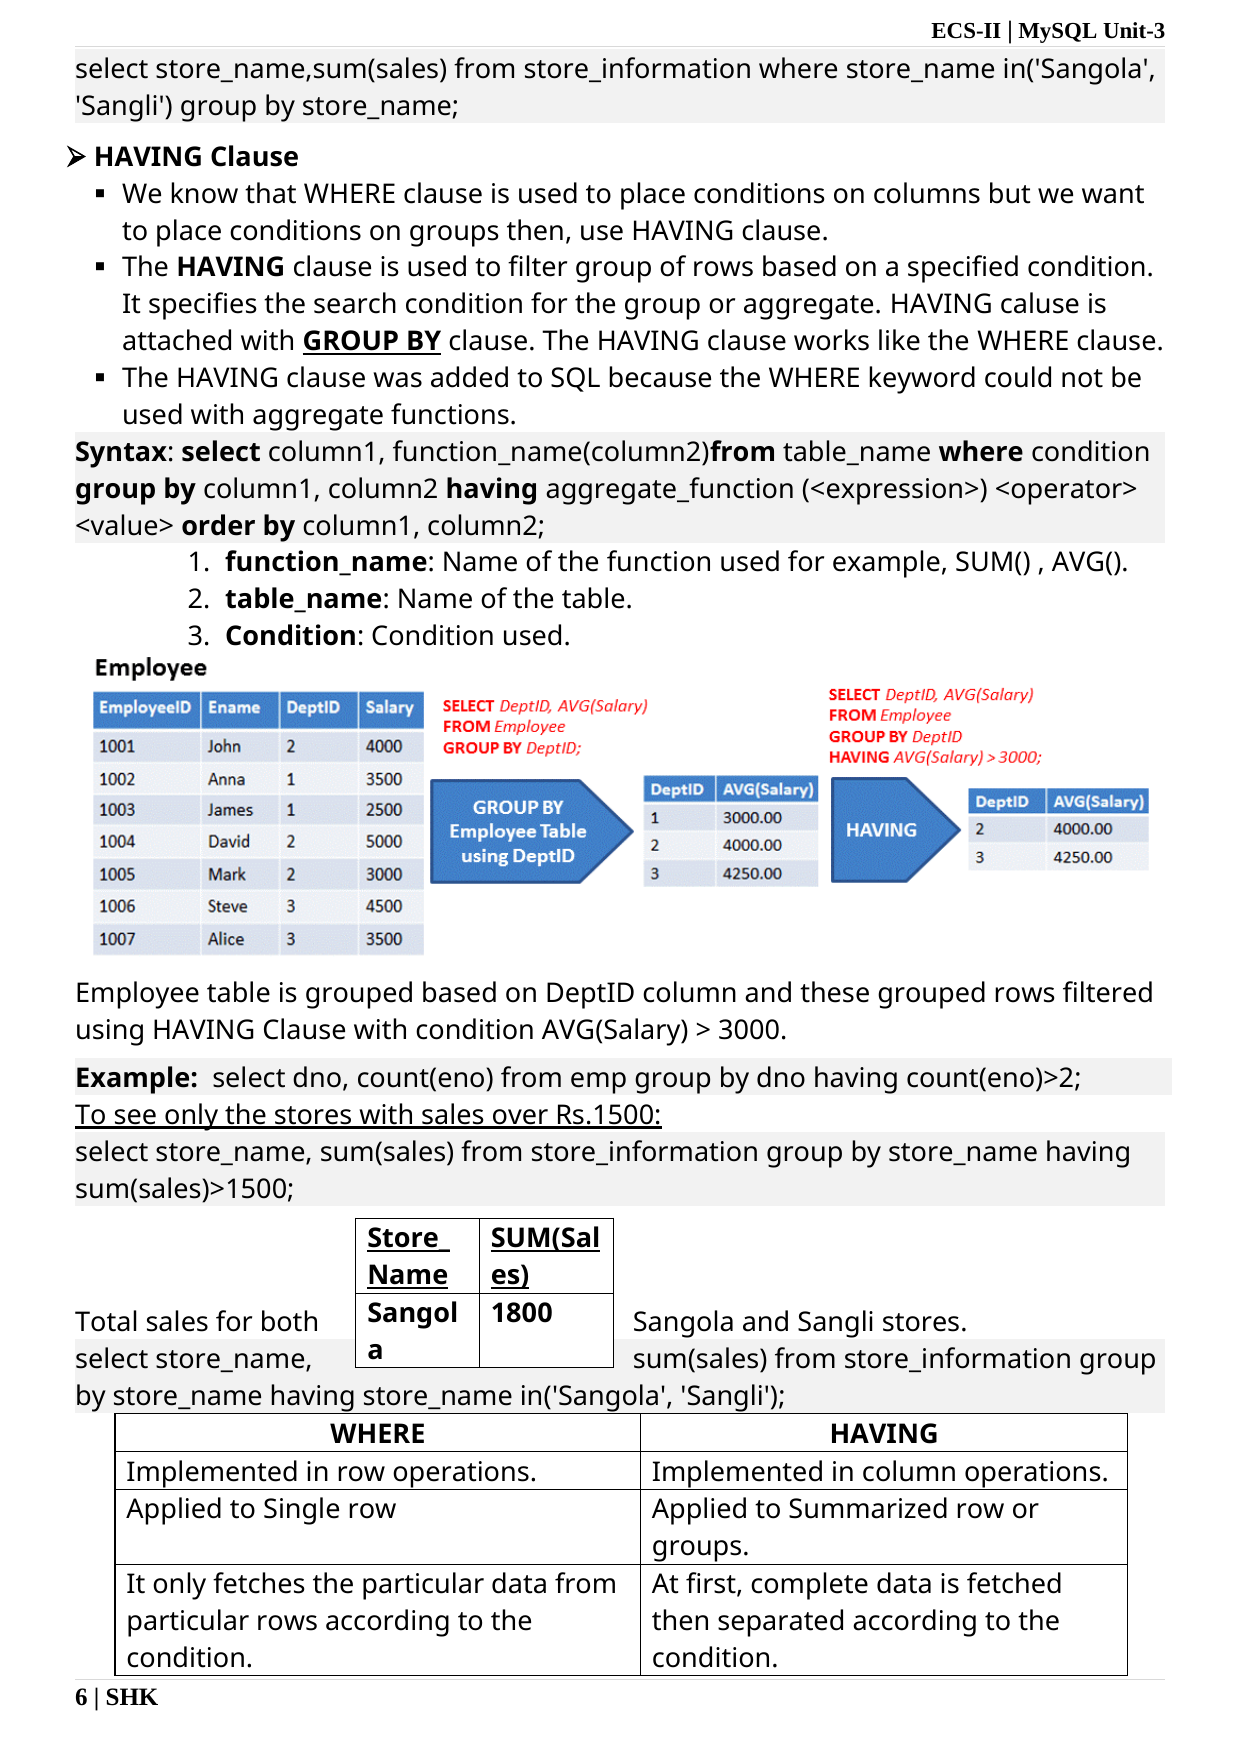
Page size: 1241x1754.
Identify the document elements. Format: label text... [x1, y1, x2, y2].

text select store_name, sum(sales) from store_information group by store_name having store_name in('Sangola', 'Sangli'); [75, 1339, 1165, 1413]
table_cell Sangola [356, 1294, 479, 1367]
table_cell Implemented in column operations. [641, 1452, 1127, 1489]
text Employee table is grouped based on DeptID column and these grouped rows filtered using HAVING Clause with condition AVG(Salary) > 3000. [75, 973, 1165, 1047]
text Syntax: select column1, function_name(column2)from table_name where condition [75, 432, 1165, 469]
list We know that WHERE clause is used to place conditions on columns but we want to place conditions on groups then, use HAVING clause. [94, 174, 1165, 248]
table_header WHERE [116, 1414, 640, 1451]
text Total sales for both Sangola and Sangli stores. [614, 1302, 1165, 1339]
table_cell It only fetches the particular data from particular rows according to the condition. [116, 1565, 640, 1675]
table_cell Implemented in row operations. [116, 1452, 640, 1489]
picture [87, 653, 1153, 974]
table_cell 1800 [480, 1294, 613, 1367]
list table_name: Name of the table. [187, 580, 1165, 617]
table_cell Applied to Summarized row or groups. [641, 1490, 1127, 1564]
text group by column1, column2 having aggregate_function (<expression>) <operator> <value> order by column1, column2; [75, 469, 1165, 543]
list The HAVING clause is used to filter group of rows based on a specified condition. It specifies the search condition for the group or aggregate. HAVING caluse is attached with GROUP BY clause. The HAVING clause works like the WHERE clause. [94, 248, 1165, 358]
table_header SUM(Sales) [480, 1219, 613, 1292]
list The HAVING clause was added to SQL because the WHERE keyword could not be used with aggregate functions. [94, 358, 1165, 432]
list function_name: Name of the function used for example, SUM() , AVG(). [187, 543, 1165, 580]
list Condition: Condition used. [187, 617, 1165, 653]
text Total sales for both Sangola and Sangli stores. [75, 1302, 355, 1339]
table_header HAVING [641, 1414, 1127, 1451]
text To see only the stores with sales over Rs.1500: [75, 1095, 1165, 1132]
text select store_name,sum(sales) from store_information where store_name in('Sangola', 'Sangli') group by store_name; [75, 49, 1165, 123]
list HAVING Clause [66, 137, 1165, 174]
text Example: select dno, count(eno) from emp group by dno having count(eno)>2; [75, 1058, 1172, 1095]
text select store_name, sum(sales) from store_information group by store_name having sum(sales)>1500; [75, 1132, 1165, 1206]
table_cell At first, complete data is fetched then separated according to the condition. [641, 1565, 1127, 1675]
table_header Store_Name [356, 1219, 479, 1292]
table_cell Applied to Single row [116, 1490, 640, 1564]
